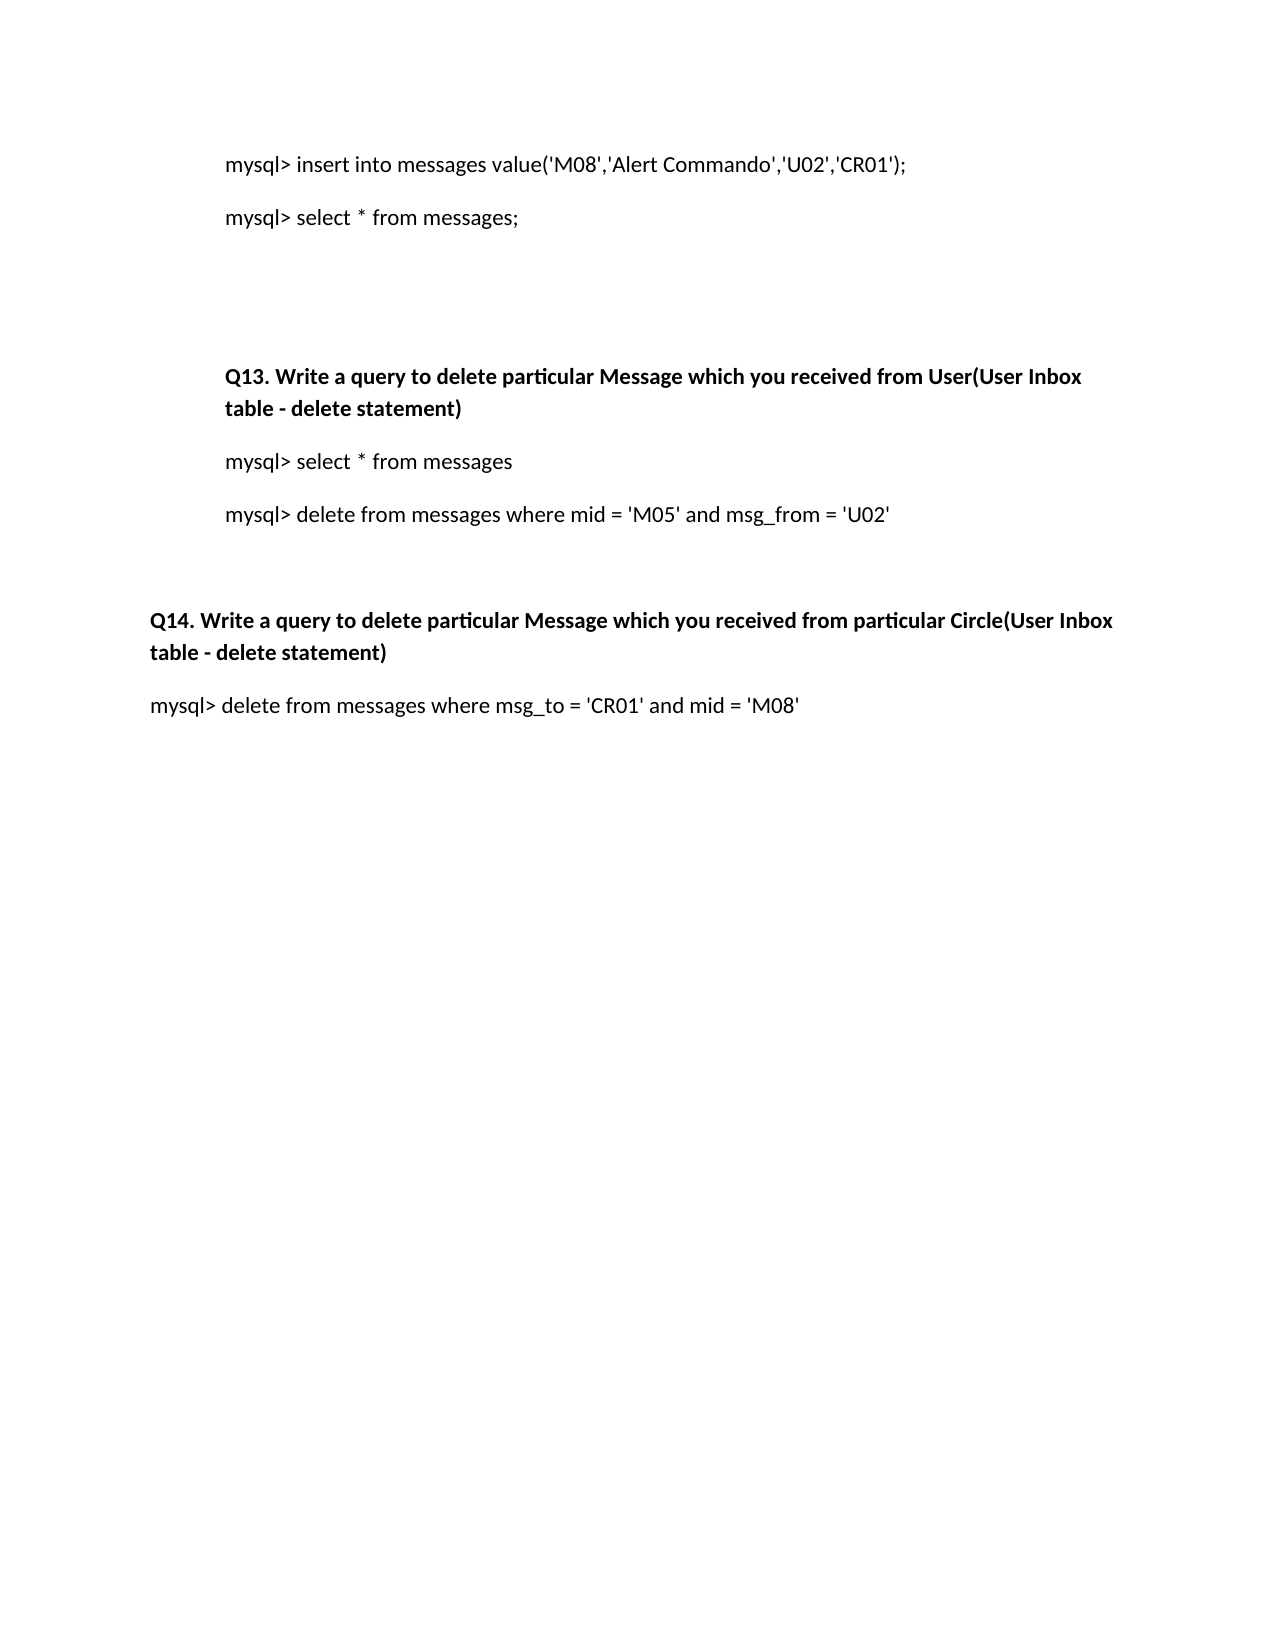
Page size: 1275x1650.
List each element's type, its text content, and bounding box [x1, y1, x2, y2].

text Q14. Write a query to delete particular Message which you received from particular Circle(User Inbox table - delete statement) [150, 606, 1125, 667]
text mysql> insert into messages value('M08','Alert Commando','U02','CR01'); [225, 150, 1125, 178]
text mysql> select * from messages; [225, 203, 1125, 231]
text mysql> delete from messages where msg_to = 'CR01' and mid = 'M08' [150, 692, 1125, 719]
text mysql> select * from messages [225, 447, 1125, 475]
text Q13. Write a query to delete particular Message which you received from User(User Inbox table - delete statement) [225, 362, 1125, 422]
text mysql> delete from messages where mid = 'M05' and msg_from = 'U02' [225, 500, 1125, 528]
